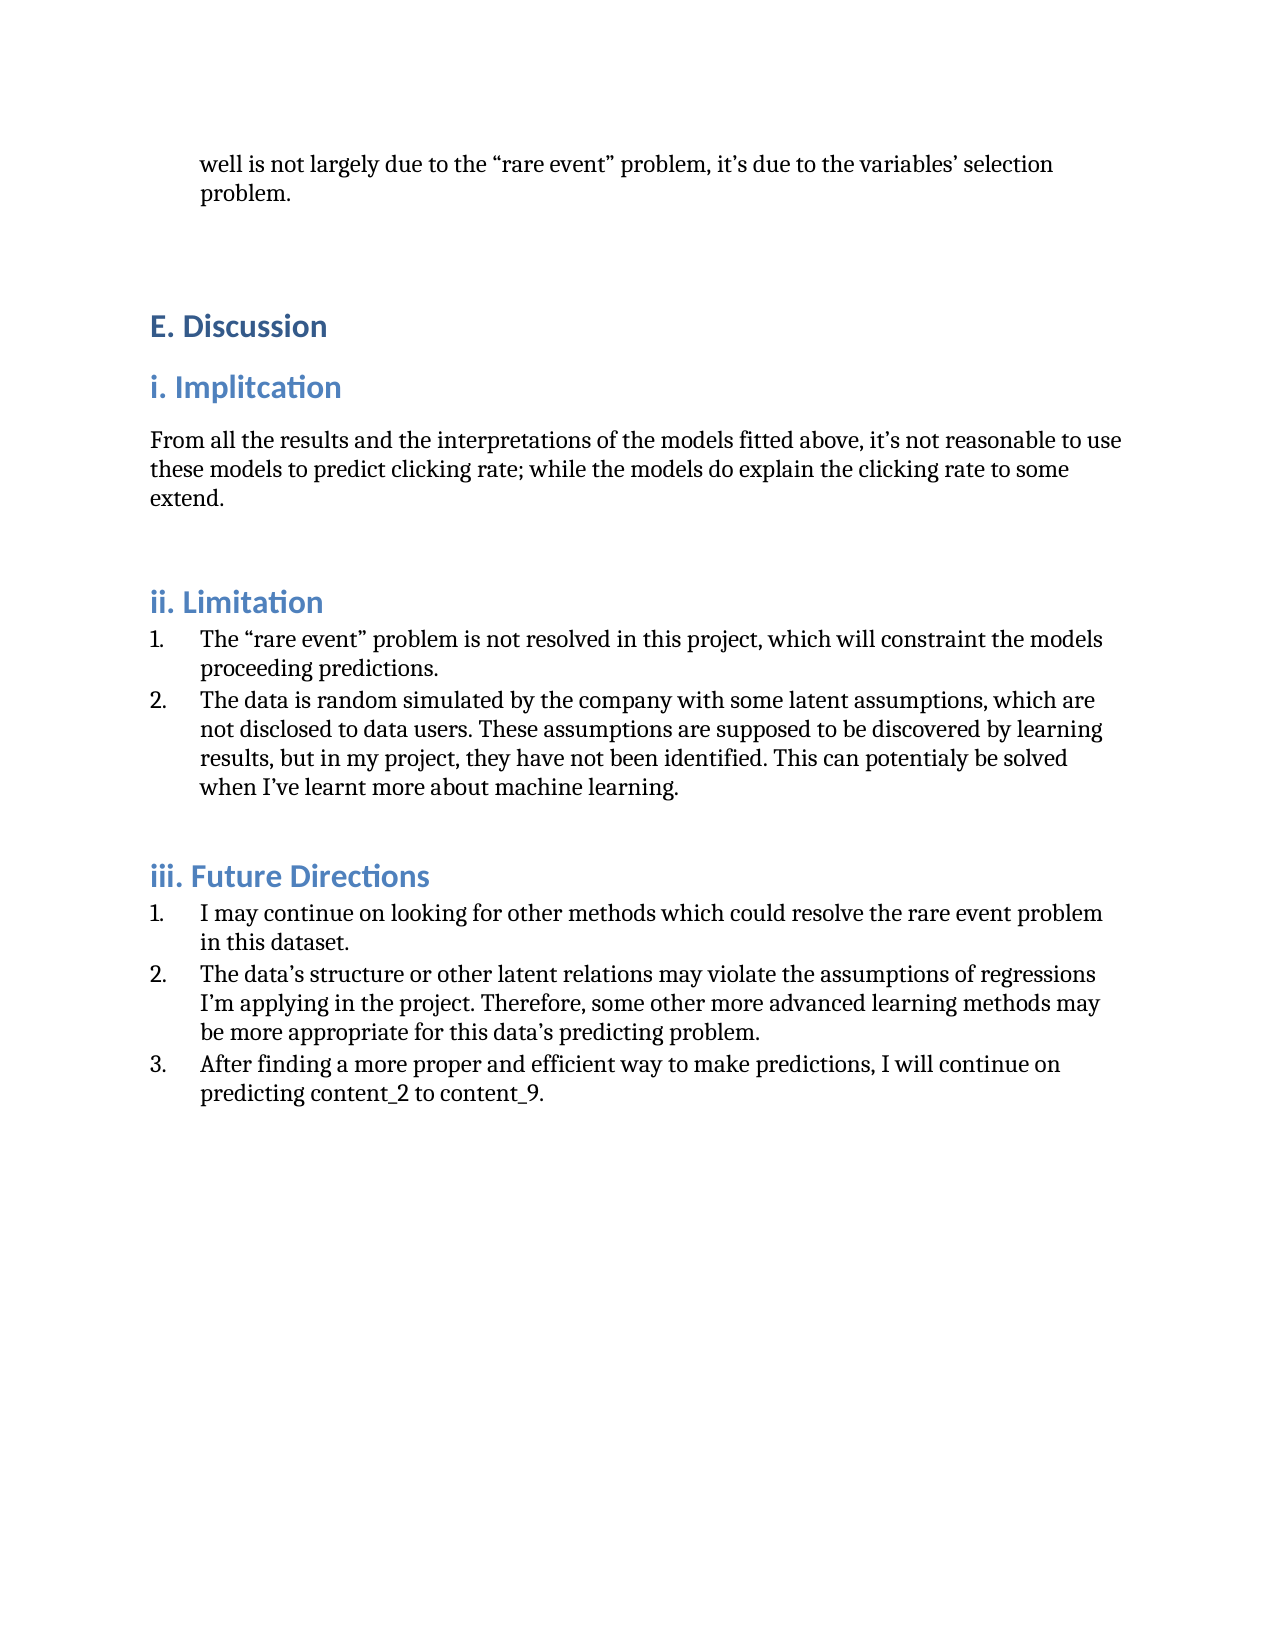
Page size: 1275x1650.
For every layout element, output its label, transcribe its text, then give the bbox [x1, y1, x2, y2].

text From all the results and the interpretations of the models fitted above, it’s not reasonable to use these models to predict clicking rate; while the models do explain the clicking rate to some extend. [150, 426, 1125, 512]
list I may continue on looking for other methods which could resolve the rare event problem in this dataset. [150, 899, 1125, 957]
list The data’s structure or other latent relations may violate the assumptions of regressions I’m applying in the project. Therefore, some other more advanced learning methods may be more appropriate for this data’s predicting problem. [150, 960, 1125, 1047]
subtitle ii. Limitation [150, 581, 1125, 621]
list After finding a more proper and efficient way to make predictions, I will continue on predicting content_2 to content_9. [150, 1050, 1125, 1108]
subtitle i. Implitcation [150, 367, 1125, 407]
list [150, 150, 1125, 207]
subtitle E. Discussion [150, 305, 1125, 346]
list The “rare event” problem is not resolved in this project, which will constraint the models proceeding predictions. [150, 625, 1125, 683]
subtitle iii. Future Directions [150, 855, 1125, 895]
list The data is random simulated by the company with some latent assumptions, which are not disclosed to data users. These assumptions are supposed to be discovered by learning results, but in my project, they have not been identified. This can potentialy be solved when I’ve learnt more about machine learning. [150, 686, 1125, 801]
